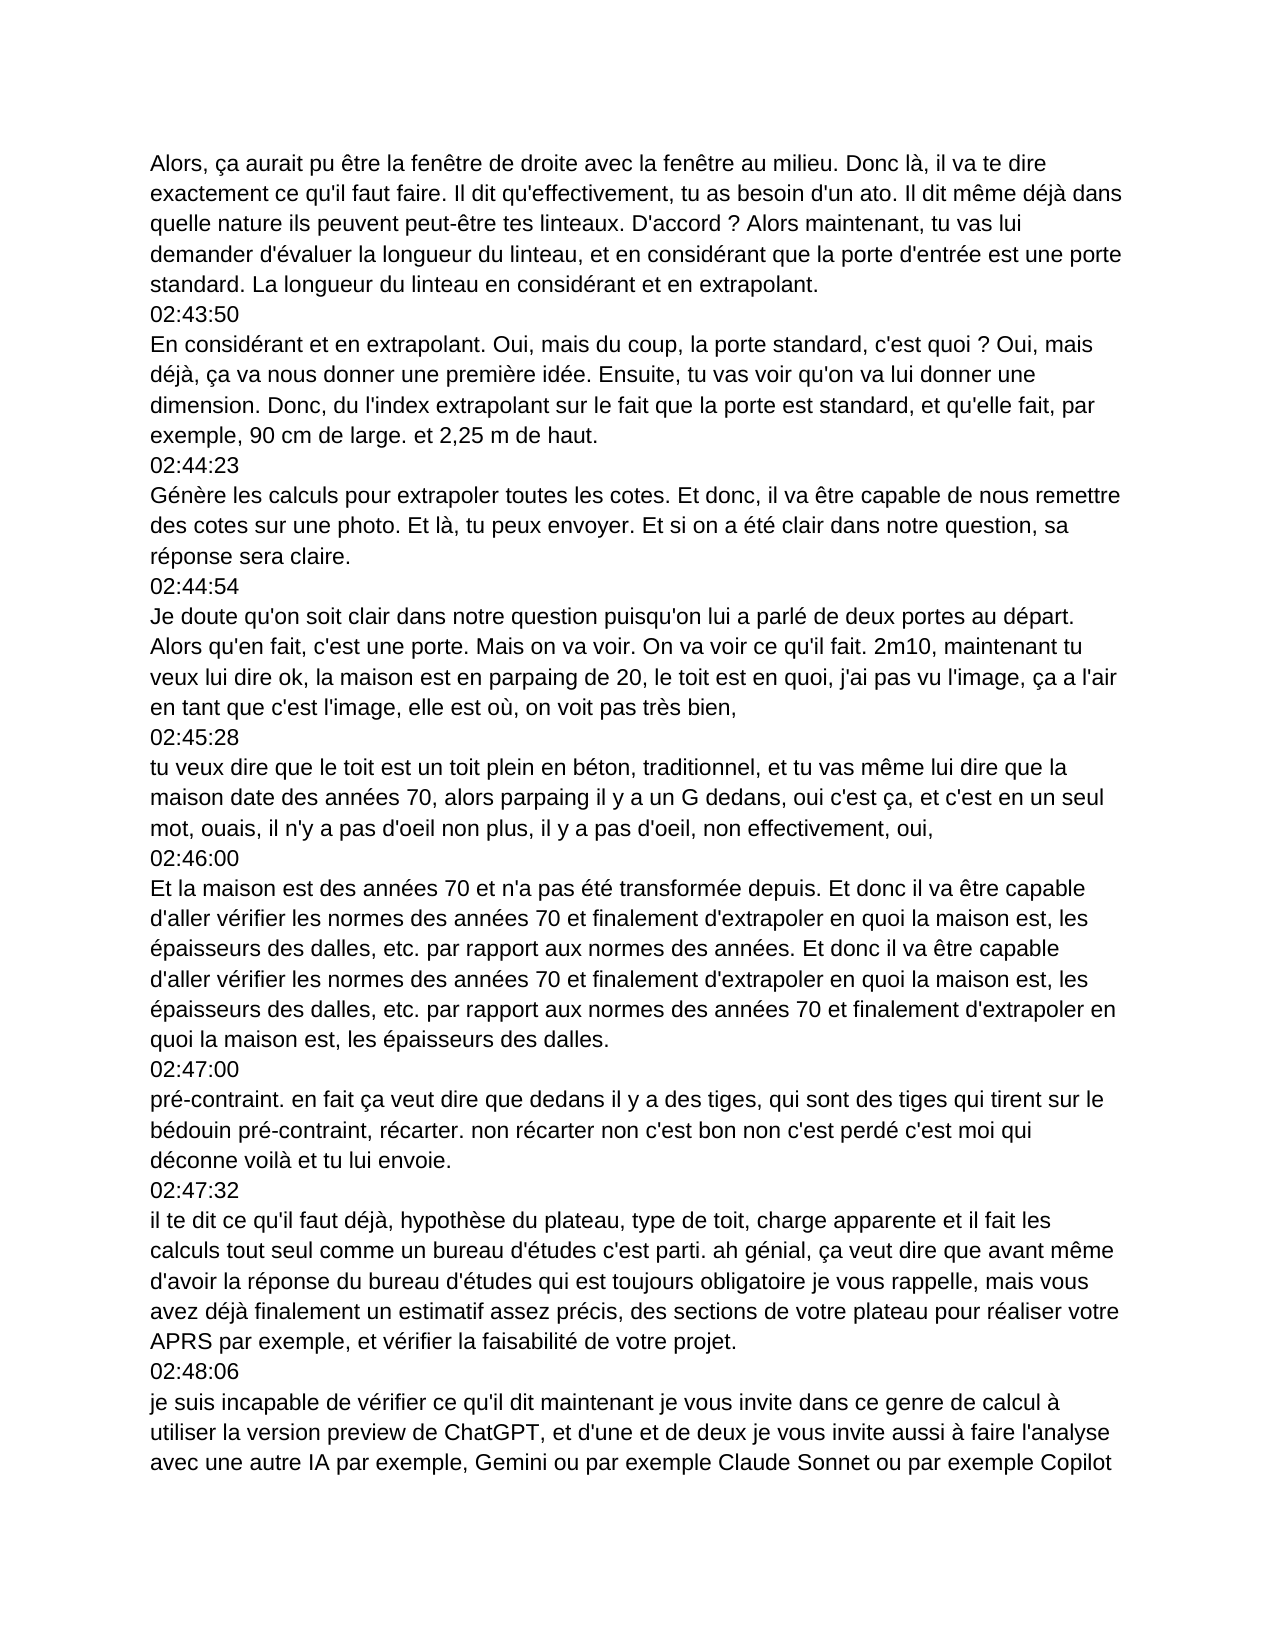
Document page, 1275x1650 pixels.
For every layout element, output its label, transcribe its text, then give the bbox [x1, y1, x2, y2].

text Je doute qu'on soit clair dans notre question puisqu'on lui a parlé de deux portes au départ. Alors qu'en fait, c'est une porte. Mais on va voir. On va voir ce qu'il fait. 2m10, maintenant tu veux lui dire ok, la maison est en parpaing de 20, le toit est en quoi, j'ai pas vu l'image, ça a l'air en tant que c'est l'image, elle est où, on voit pas très bien, [150, 603, 1125, 720]
text tu veux dire que le toit est un toit plein en béton, traditionnel, et tu vas même lui dire que la maison date des années 70, alors parpaing il y a un G dedans, oui c'est ça, et c'est en un seul mot, ouais, il n'y a pas d'oeil non plus, il y a pas d'oeil, non effectivement, oui, [150, 754, 1125, 841]
text Génère les calculs pour extrapoler toutes les cotes. Et donc, il va être capable de nous remettre des cotes sur une photo. Et là, tu peux envoyer. Et si on a été clair dans notre question, sa réponse sera claire. [150, 482, 1125, 569]
text 02:46:00 [150, 845, 1125, 871]
text Et la maison est des années 70 et n'a pas été transformée depuis. Et donc il va être capable d'aller vérifier les normes des années 70 et finalement d'extrapoler en quoi la maison est, les épaisseurs des dalles, etc. par rapport aux normes des années. Et donc il va être capable d'aller vérifier les normes des années 70 et finalement d'extrapoler en quoi la maison est, les épaisseurs des dalles, etc. par rapport aux normes des années 70 et finalement d'extrapoler en quoi la maison est, les épaisseurs des dalles. [150, 875, 1125, 1052]
text 02:44:54 [150, 573, 1125, 599]
text pré-contraint. en fait ça veut dire que dedans il y a des tiges, qui sont des tiges qui tirent sur le bédouin pré-contraint, récarter. non récarter non c'est bon non c'est perdé c'est moi qui déconne voilà et tu lui envoie. [150, 1086, 1125, 1173]
text 02:45:28 [150, 724, 1125, 750]
text 02:48:06 [150, 1358, 1125, 1385]
text En considérant et en extrapolant. Oui, mais du coup, la porte standard, c'est quoi ? Oui, mais déjà, ça va nous donner une première idée. Ensuite, tu vas voir qu'on va lui donner une dimension. Donc, du l'index extrapolant sur le fait que la porte est standard, et qu'elle fait, par exemple, 90 cm de large. et 2,25 m de haut. [150, 331, 1125, 448]
text 02:43:50 [150, 301, 1125, 327]
text 02:47:00 [150, 1056, 1125, 1083]
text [150, 1388, 1125, 1475]
text Alors, ça aurait pu être la fenêtre de droite avec la fenêtre au milieu. Donc là, il va te dire exactement ce qu'il faut faire. Il dit qu'effectivement, tu as besoin d'un ato. Il dit même déjà dans quelle nature ils peuvent peut-être tes linteaux. D'accord ? Alors maintenant, tu vas lui demander d'évaluer la longueur du linteau, et en considérant que la porte d'entrée est une porte standard. La longueur du linteau en considérant et en extrapolant. [150, 150, 1125, 297]
text il te dit ce qu'il faut déjà, hypothèse du plateau, type de toit, charge apparente et il fait les calculs tout seul comme un bureau d'études c'est parti. ah génial, ça veut dire que avant même d'avoir la réponse du bureau d'études qui est toujours obligatoire je vous rappelle, mais vous avez déjà finalement un estimatif assez précis, des sections de votre plateau pour réaliser votre APRS par exemple, et vérifier la faisabilité de votre projet. [150, 1207, 1125, 1354]
text 02:44:23 [150, 452, 1125, 478]
text 02:47:32 [150, 1177, 1125, 1203]
